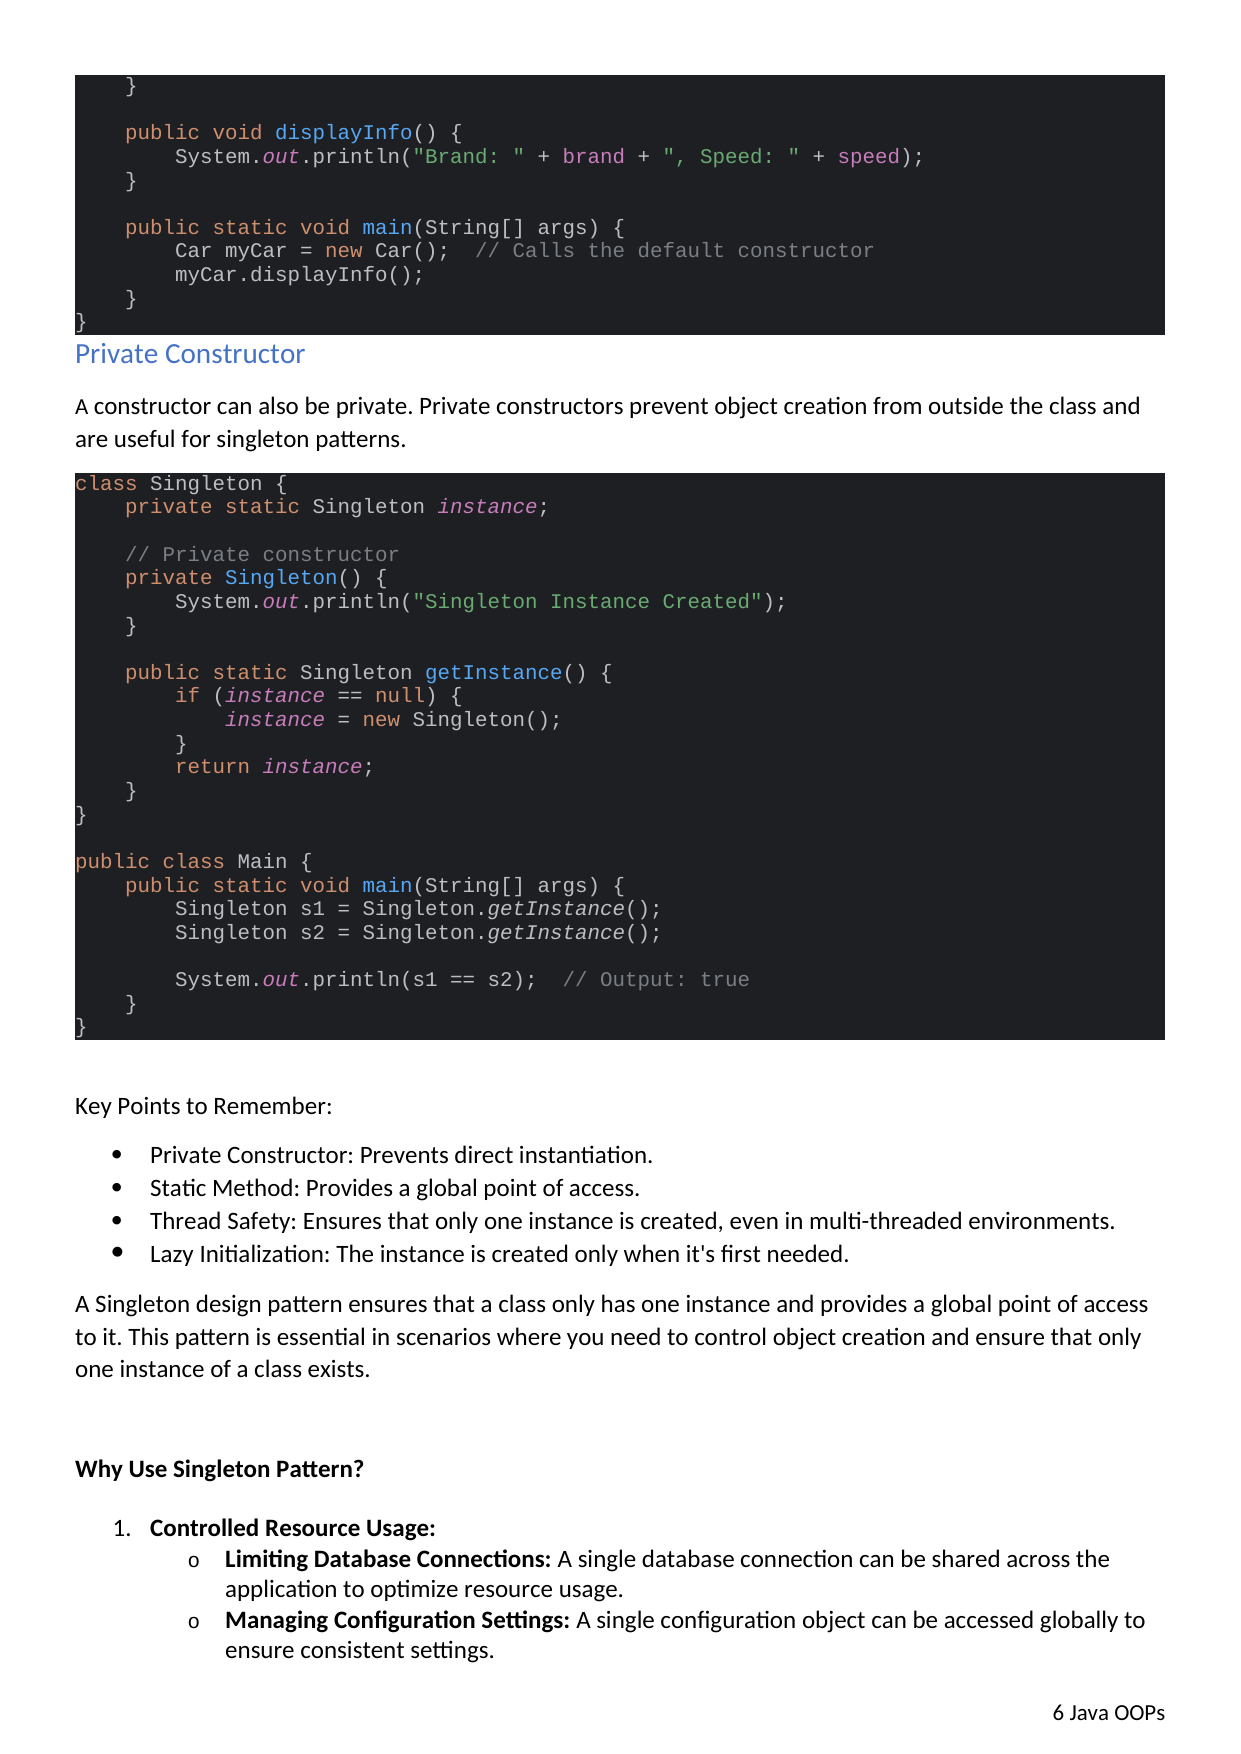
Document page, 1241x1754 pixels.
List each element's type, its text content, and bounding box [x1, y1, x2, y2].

text A Singleton design pattern ensures that a class only has one instance and provides a global point of access to it. This pattern is essential in scenarios where you need to control object creation and ensure that only one instance of a class exists. [75, 1288, 1165, 1384]
text class Singleton { private static Singleton instance; // Private constructor private Singleton() { System.out.println("Singleton Instance Created"); } public static Singleton getInstance() { if (instance == null) { instance = new Singleton(); } return instance; } } public class Main { public static void main(String[] args) { Singleton s1 = Singleton.getInstance(); Singleton s2 = Singleton.getInstance(); System.out.println(s1 == s2); // Output: true } } [75, 473, 1165, 1040]
list Limiting Database Connections: A single database connection can be shared across the application to optimize resource usage. [187, 1543, 1165, 1604]
text A constructor can also be private. Private constructors prevent object creation from outside the class and are useful for singleton patterns. [75, 390, 1165, 454]
list Managing Configuration Settings: A single configuration object can be accessed globally to ensure consistent settings. [187, 1604, 1165, 1665]
text Private Constructor [75, 335, 1165, 371]
list Thread Safety: Ensures that only one instance is created, even in multi-threaded environments. [112, 1205, 1165, 1236]
text Key Points to Remember: [75, 1090, 1165, 1120]
list Private Constructor: Prevents direct instantiation. [112, 1139, 1165, 1170]
list Lazy Initialization: The instance is created only when it's first needed. [112, 1238, 1165, 1269]
text Why Use Singleton Pattern? [75, 1453, 1165, 1483]
list Controlled Resource Usage: [112, 1512, 1165, 1543]
list Static Method: Provides a global point of access. [112, 1172, 1165, 1203]
